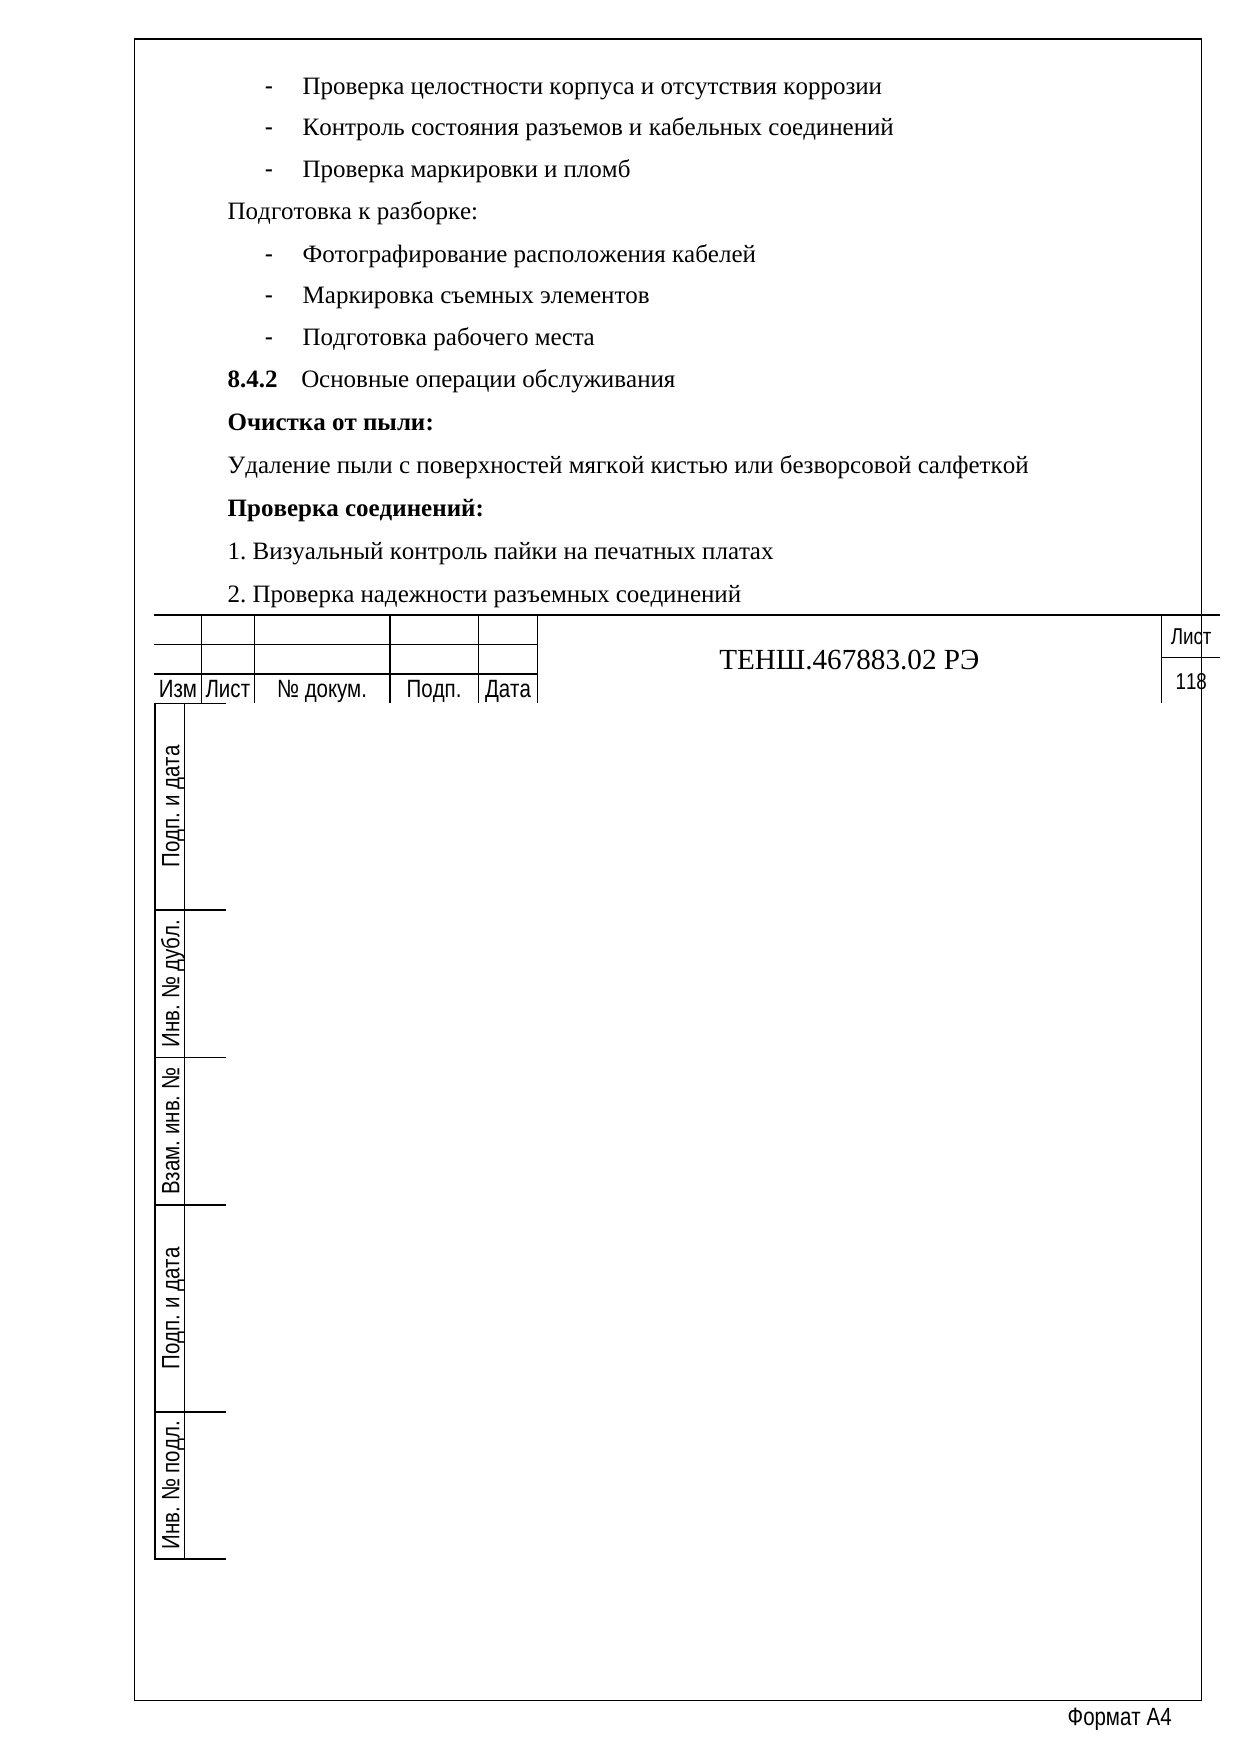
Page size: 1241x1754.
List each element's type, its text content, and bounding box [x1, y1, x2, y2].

list 1. Визуальный контроль пайки на печатных платах [153, 536, 1185, 565]
list Подготовка рабочего места [265, 322, 1185, 351]
list Очистка от пыли: [153, 407, 1185, 436]
subtitle Основные операции обслуживания [153, 364, 1185, 393]
list Проверка маркировки и пломб [265, 154, 1185, 183]
list Фотографирование расположения кабелей [265, 239, 1185, 268]
list Проверка соединений: [153, 493, 1185, 522]
list Подготовка к разборке: [153, 196, 1185, 224]
list 2. Проверка надежности разъемных соединений [153, 579, 1185, 608]
list Контроль состояния разъемов и кабельных соединений [265, 112, 1185, 141]
list Удаление пыли с поверхностей мягкой кистью или безворсовой салфеткой [153, 450, 1185, 479]
list Маркировка съемных элементов [265, 281, 1185, 309]
list Проверка целостности корпуса и отсутствия коррозии [265, 71, 1185, 99]
